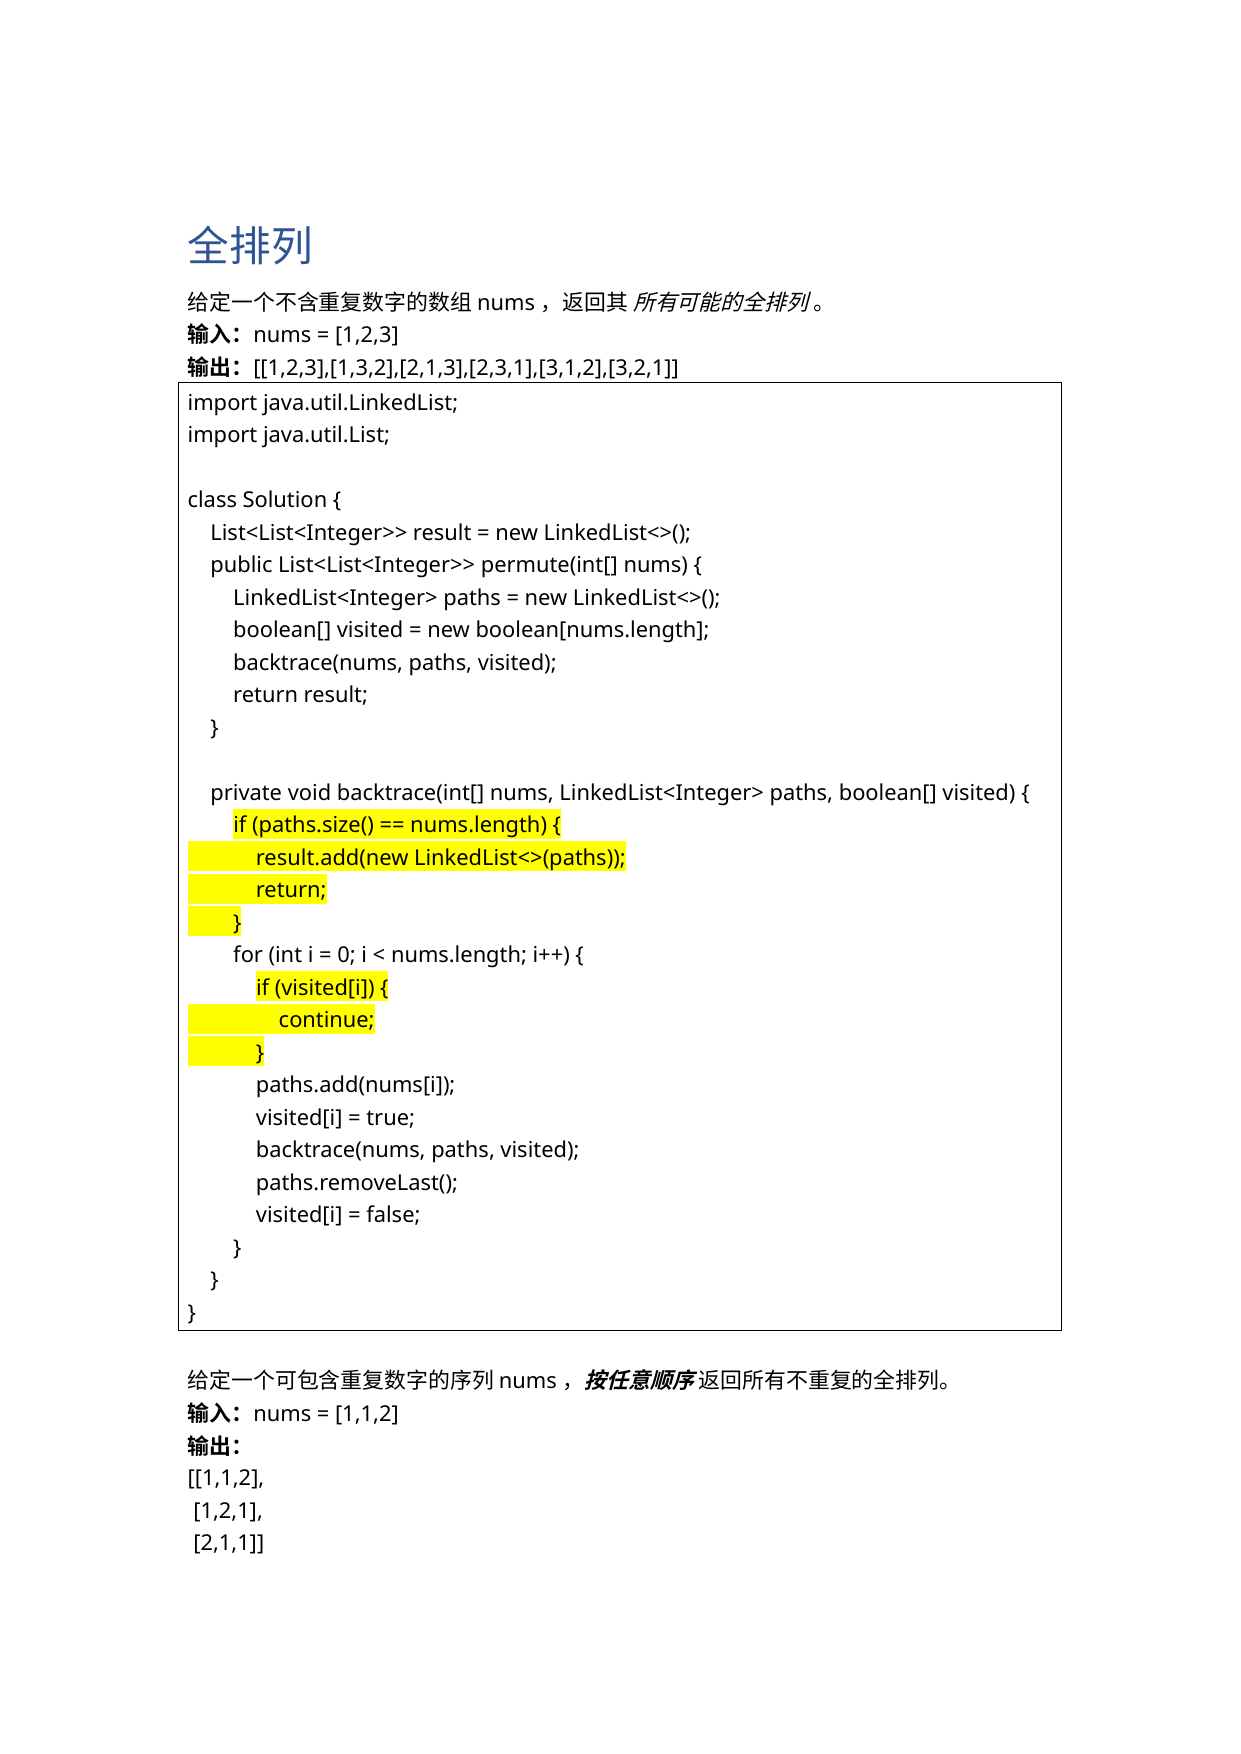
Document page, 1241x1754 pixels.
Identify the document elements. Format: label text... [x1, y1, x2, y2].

text 给定一个可包含重复数字的序列 nums ，按任意顺序 返回所有不重复的全排列。 [187, 1363, 1053, 1396]
text } [187, 1230, 1053, 1263]
text return result; [187, 678, 1053, 710]
text } [187, 1263, 1053, 1292]
text visited[i] = true; [187, 1100, 1053, 1133]
text backtrace(nums, paths, visited); [187, 1133, 1053, 1165]
text 给定一个不含重复数字的数组 nums ，返回其 所有可能的全排列 。 [187, 284, 1053, 317]
text private void backtrace(int[] nums, LinkedList<Integer> paths, boolean[] visited) { [187, 775, 1053, 808]
text visited[i] = false; [187, 1198, 1053, 1230]
text if (visited[i]) { [187, 970, 1053, 1003]
text backtrace(nums, paths, visited); [187, 645, 1053, 678]
text return; [187, 873, 1053, 905]
text 输入：nums = [1,2,3] [187, 317, 1053, 349]
text [[1,1,2], [187, 1461, 1053, 1493]
text result.add(new LinkedList<>(paths)); [187, 840, 1053, 873]
text List<List<Integer>> result = new LinkedList<>(); [187, 515, 1053, 548]
text } [187, 905, 1053, 938]
text [1,2,1], [187, 1493, 1053, 1526]
text paths.add(nums[i]); [187, 1068, 1053, 1100]
text } [187, 1035, 1053, 1068]
text [2,1,1]] [187, 1526, 1053, 1558]
text continue; [187, 1003, 1053, 1035]
text 输出： [187, 1428, 1053, 1461]
text 输出：[[1,2,3],[1,3,2],[2,1,3],[2,3,1],[3,1,2],[3,2,1]] [187, 349, 1053, 382]
subtitle 全排列 [187, 211, 1053, 276]
text import java.util.LinkedList; [179, 383, 1061, 418]
text boolean[] visited = new boolean[nums.length]; [187, 613, 1053, 645]
text class Solution { [187, 483, 1053, 515]
text LinkedList<Integer> paths = new LinkedList<>(); [187, 580, 1053, 613]
text paths.removeLast(); [187, 1165, 1053, 1198]
text } [179, 1292, 1061, 1330]
text } [187, 710, 1053, 743]
text for (int i = 0; i < nums.length; i++) { [187, 938, 1053, 970]
text 输入：nums = [1,1,2] [187, 1396, 1053, 1428]
text import java.util.List; [187, 418, 1053, 450]
text if (paths.size() == nums.length) { [187, 808, 1053, 840]
text public List<List<Integer>> permute(int[] nums) { [187, 548, 1053, 580]
